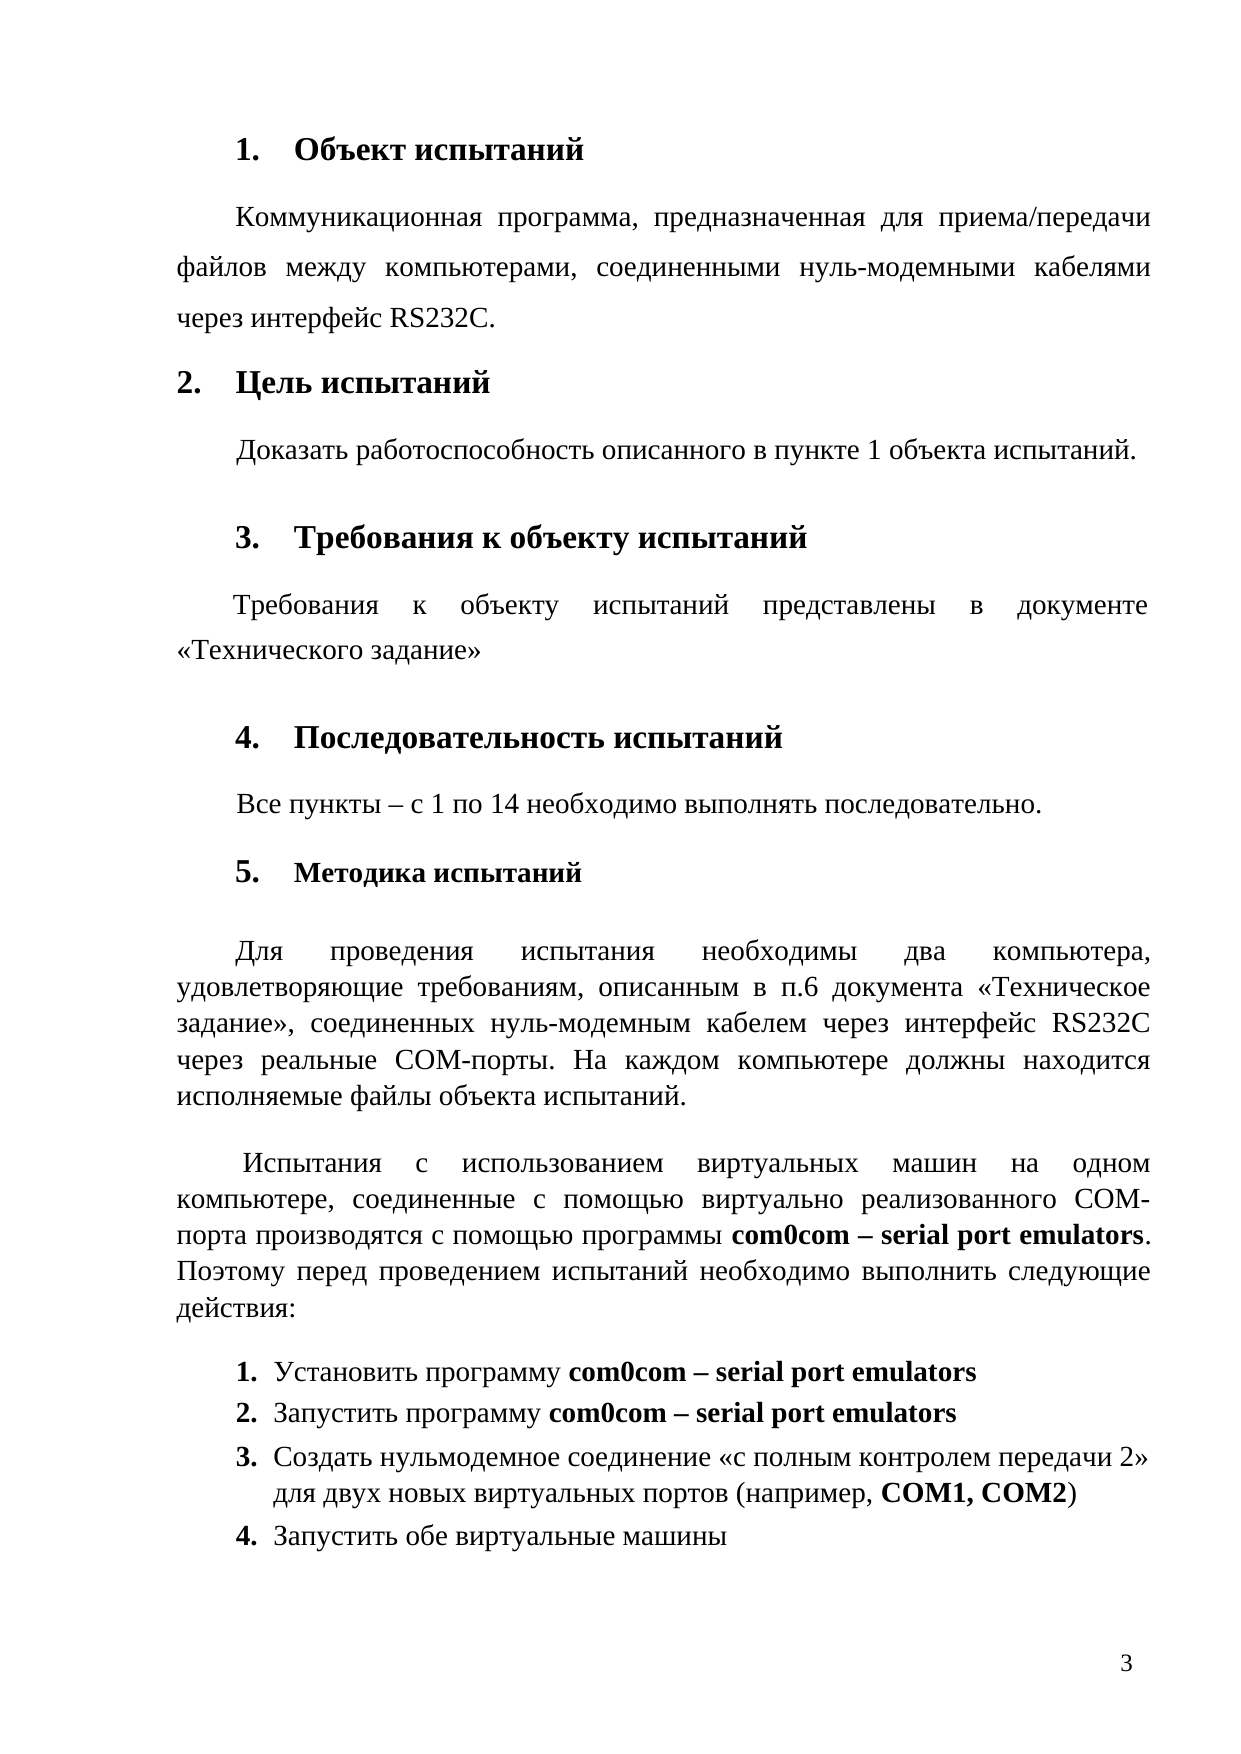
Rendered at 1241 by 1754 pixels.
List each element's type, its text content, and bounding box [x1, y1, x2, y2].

text Доказать работоспособность описанного в пункте 1 объекта испытаний. [236, 432, 1152, 466]
list Запустить обе виртуальные машины [236, 1518, 1183, 1552]
text Все пункты – с 1 по 14 необходимо выполнять последовательно. [236, 787, 1152, 820]
list Запустить программу com0com – serial port emulators [236, 1395, 1183, 1429]
text Коммуникационная программа, предназначенная для приема/передачи файлов между компьютерами, соединенными нуль-модемными кабелями через интерфейс RS232C. [176, 199, 1152, 334]
text Испытания с использованием виртуальных машин на одном компьютере, соединенные с помощью виртуально реализованного COM- порта производятся с помощью программы com0com – serial port emulators. Поэтому перед проведением испытаний необходимо выполнить следующие действия: [176, 1145, 1152, 1323]
text Для проведения испытания необходимы два компьютера, удовлетворяющие требованиям, описанным в п.6 документа «Техническое задание», соединенных нуль-модемным кабелем через интерфейс RS232C через реальные COM-порты. На каждом компьютере должны находится исполняемые файлы объекта испытаний. [176, 933, 1152, 1111]
list Создать нульмодемное соединение «с полным контролем передачи 2» для двух новых виртуальных портов (например, COM1, COM2) [236, 1439, 1183, 1509]
list Установить программу com0com – serial port emulators [236, 1354, 1183, 1388]
subtitle Объект испытаний [235, 129, 1214, 168]
text «Технического задание» [176, 632, 1152, 665]
subtitle Цель испытаний [176, 363, 1152, 401]
subtitle Требования к объекту испытаний [235, 518, 1214, 556]
text Требования к объекту испытаний представлены в документе [161, 587, 1214, 621]
subtitle Последовательность испытаний [235, 717, 1214, 755]
subtitle Методика испытаний [235, 851, 1214, 889]
